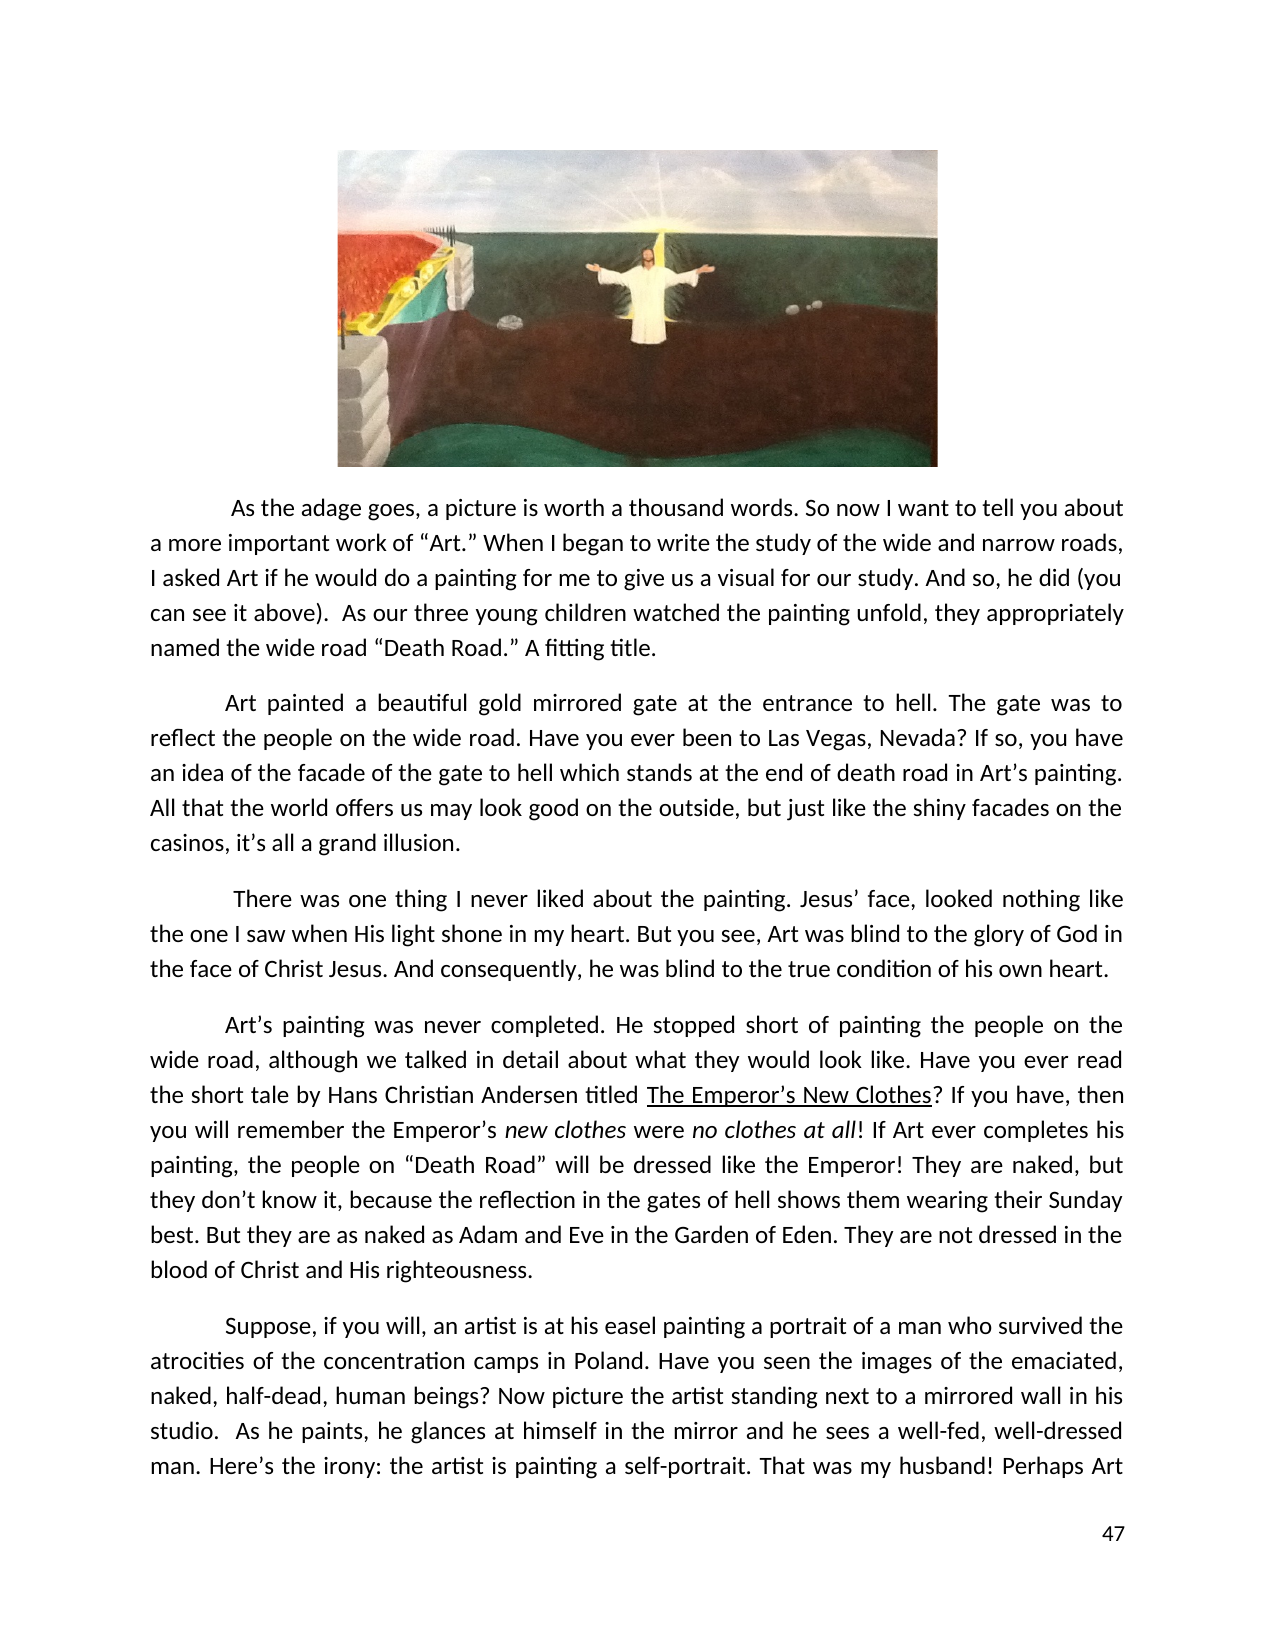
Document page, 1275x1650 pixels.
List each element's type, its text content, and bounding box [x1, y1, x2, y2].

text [150, 1310, 1125, 1481]
text There was one thing I never liked about the painting. Jesus’ face, looked nothing like the one I saw when His light shone in my heart. But you see, Art was blind to the glory of God in the face of Christ Jesus. And consequently, he was blind to the true condition of his own heart. [150, 883, 1125, 984]
text Art painted a beautiful gold mirrored gate at the entrance to hell. The gate was to reflect the people on the wide road. Have you ever been to Las Vegas, Nevada? If so, you have an idea of the facade of the gate to hell which stands at the end of death road in Art’s painting. All that the world offers us may look good on the outside, but just like the shiny facades on the casinos, it’s all a grand illusion. [150, 687, 1125, 858]
text Art’s painting was never completed. He stopped short of painting the people on the wide road, although we talked in detail about what they would look like. Have you ever read the short tale by Hans Christian Andersen titled The Emperor’s New Clothes? If you have, then you will remember the Emperor’s new clothes were no clothes at all! If Art ever completes his painting, the people on “Death Road” will be dressed like the Emperor! They are naked, but they don’t know it, because the reflection in the gates of hell shows them wearing their Sunday best. But they are as naked as Adam and Eve in the Garden of Eden. They are not dressed in the blood of Christ and His righteousness. [150, 1009, 1125, 1285]
text As the adage goes, a picture is worth a thousand words. So now I want to tell you about a more important work of “Art.” When I began to write the study of the wide and narrow roads, I asked Art if he would do a painting for me to give us a visual for our study. And so, he did (you can see it above). As our three young children watched the painting unfold, they appropriately named the wide road “Death Road.” A fitting title. [150, 492, 1125, 662]
picture [337, 150, 938, 467]
